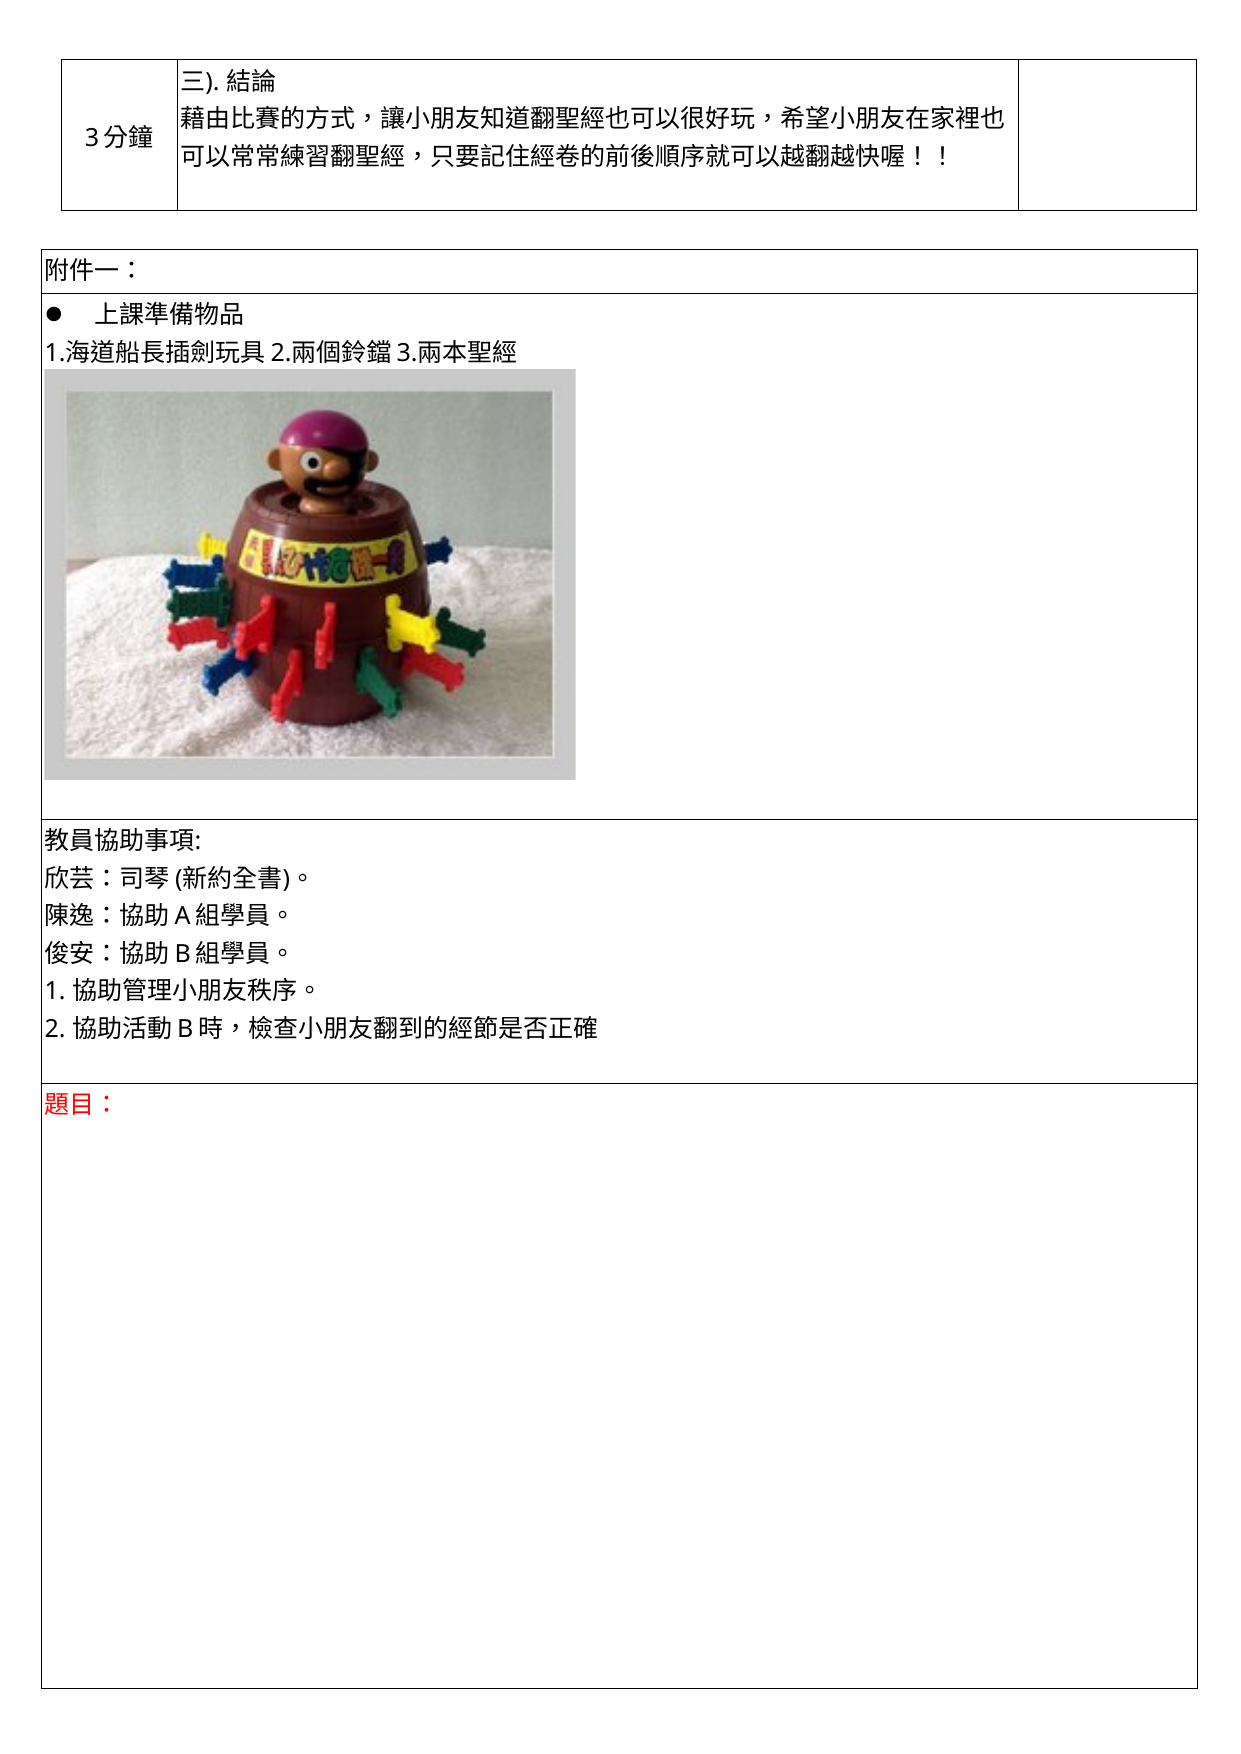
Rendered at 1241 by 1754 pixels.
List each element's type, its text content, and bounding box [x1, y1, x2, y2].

table_cell 3分鐘 [62, 60, 177, 210]
table_cell 三). 結論 藉由比賽的方式，讓小朋友知道翻聖經也可以很好玩，希望小朋友在家裡也可以常常練習翻聖經，只要記住經卷的前後順序就可以越翻越快喔！！ [178, 60, 1018, 210]
table_cell 教員協助事項: 欣芸：司琴 (新約全書)。 陳逸：協助A組學員。 俊安：協助B組學員。 1. 協助管理小朋友秩序。 2. 協助活動B時，檢查小朋友翻到的經節是否正確 [42, 820, 1197, 1083]
table_header 附件一： [42, 250, 1197, 293]
table_cell 題目： [42, 1084, 1197, 1688]
picture [44, 369, 576, 780]
table_cell 上課準備物品 1.海道船長插劍玩具2.兩個鈴鐺3.兩本聖經 [42, 294, 1197, 819]
